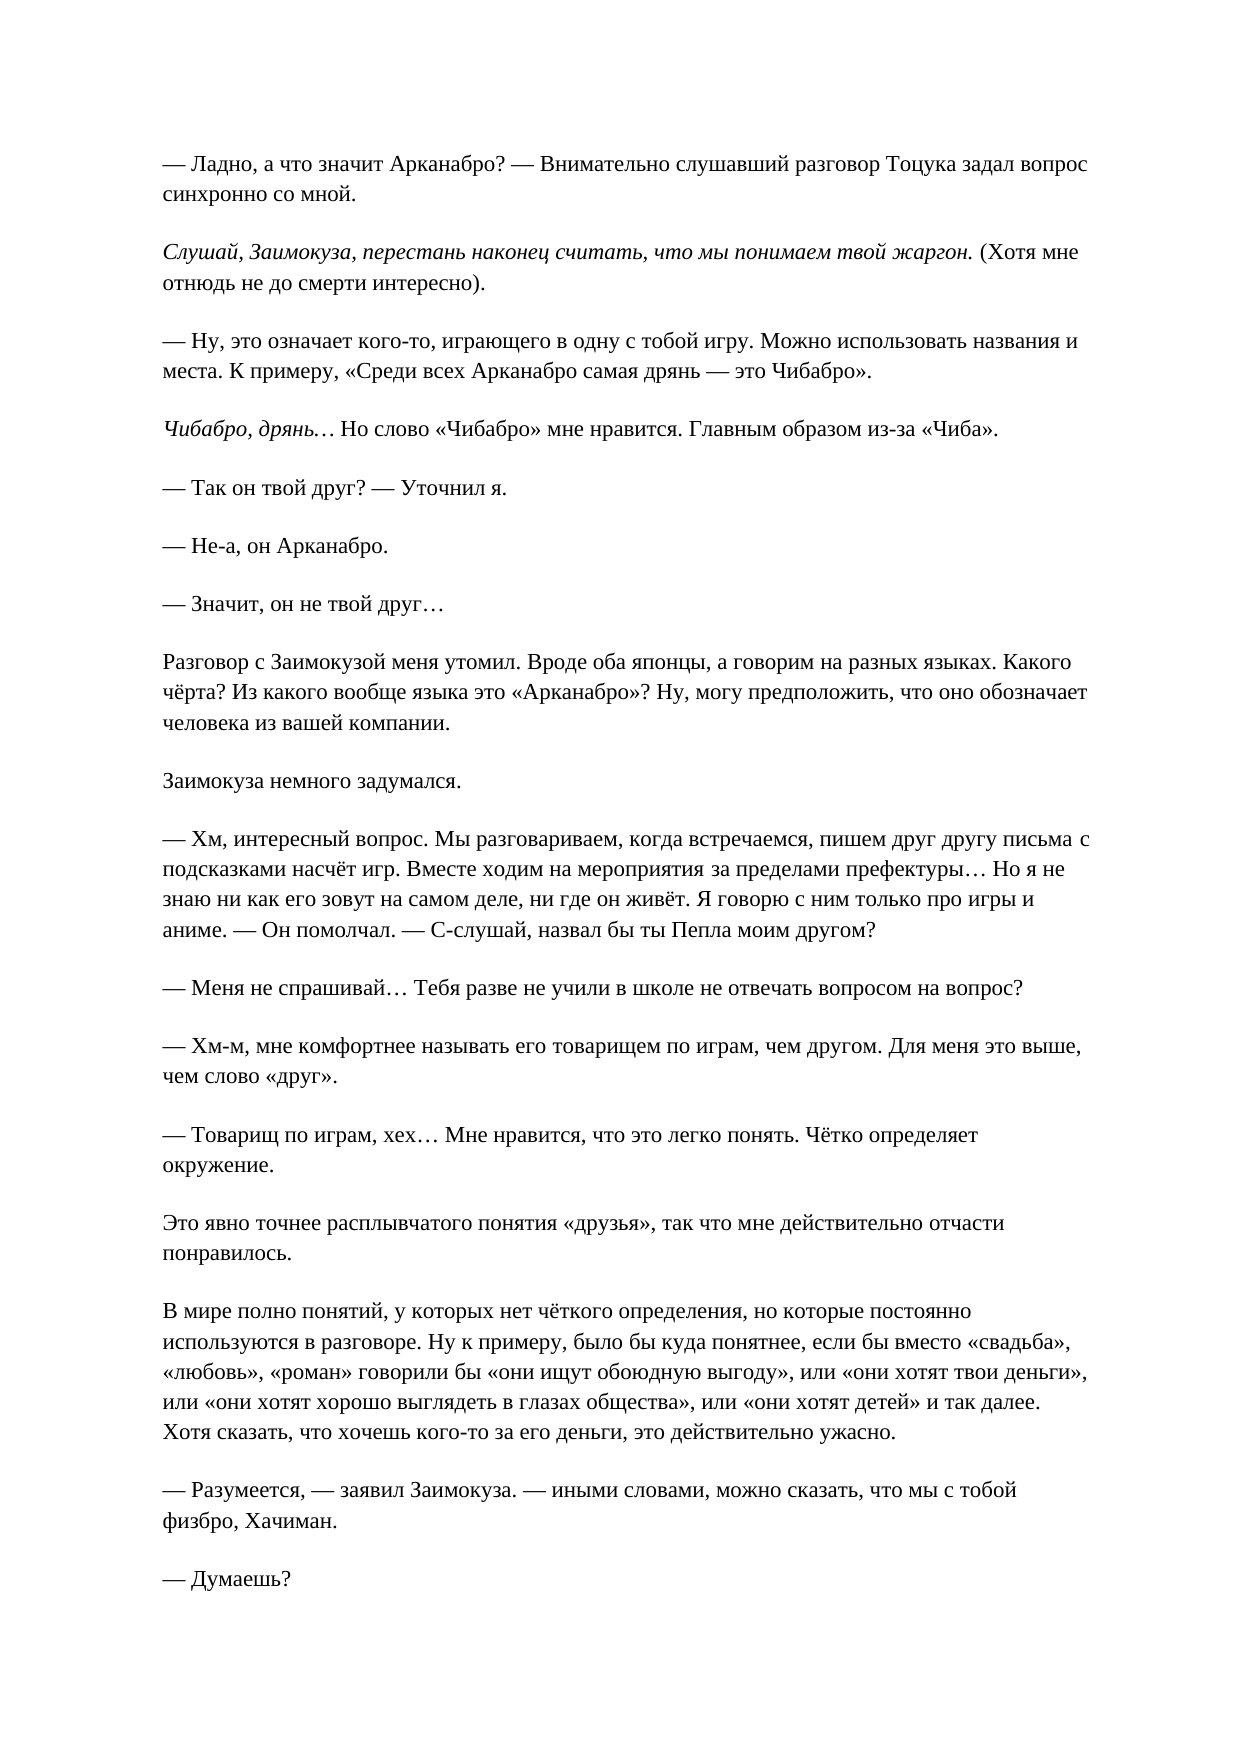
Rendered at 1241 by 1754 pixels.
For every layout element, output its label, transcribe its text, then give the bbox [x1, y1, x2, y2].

text Слушай, Заимокуза, перестань наконец считать, что мы понимаем твой жаргон. (Хотя мне отнюдь не до смерти интересно). [162, 238, 1090, 295]
text Чибабро, дрянь… Но слово «Чибабро» мне нравится. Главным образом из-за «Чиба». [162, 415, 1090, 442]
text — Меня не спрашивай… Тебя разве не учили в школе не отвечать вопросом на вопрос? [162, 974, 1090, 1000]
text — Думаешь? [162, 1565, 1090, 1591]
text — Значит, он не твой друг… [162, 590, 1090, 616]
text — Разумеется, — заявил Заимокуза. — иными словами, можно сказать, что мы с тобой физбро, Хачиман. [162, 1477, 1090, 1533]
text — Ладно, а что значит Арканабро? — Внимательно слушавший разговор Тоцука задал вопрос синхронно со мной. [162, 150, 1090, 207]
text — Хм, интересный вопрос. Мы разговариваем, когда встречаемся, пишем друг другу письма с подсказками насчёт игр. Вместе ходим на мероприятия за пределами префектуры… Но я не знаю ни как его зовут на самом деле, ни где он живёт. Я говорю с ним только про игры и аниме. — Он помолчал. — С-слушай, назвал бы ты Пепла моим другом? [162, 825, 1090, 942]
text — Не-а, он Арканабро. [162, 532, 1090, 558]
text — Хм-м, мне комфортнее называть его товарищем по играм, чем другом. Для меня это выше, чем слово «друг». [162, 1032, 1090, 1089]
text Разговор с Заимокузой меня утомил. Вроде оба японцы, а говорим на разных языках. Какого чёрта? Из какого вообще языка это «Арканабро»? Ну, могу предположить, что оно обозначает человека из вашей компании. [162, 648, 1090, 735]
text — Товарищ по играм, хех… Мне нравится, что это легко понять. Чётко определяет окружение. [162, 1121, 1090, 1177]
text Это явно точнее расплывчатого понятия «друзья», так что мне действительно отчасти понравилось. [162, 1209, 1090, 1266]
text — Ну, это означает кого-то, играющего в одну с тобой игру. Можно использовать названия и места. К примеру, «Среди всех Арканабро самая дрянь — это Чибабро». [162, 327, 1090, 383]
text — Так он твой друг? — Уточнил я. [162, 473, 1090, 500]
text В мире полно понятий, у которых нет чёткого определения, но которые постоянно используются в разговоре. Ну к примеру, было бы куда понятнее, если бы вместо «свадьба», «любовь», «роман» говорили бы «они ищут обоюдную выгоду», или «они хотят твои деньги», или «они хотят хорошо выглядеть в глазах общества», или «они хотят детей» и так далее. Хотя сказать, что хочешь кого-то за его деньги, это действительно ужасно. [162, 1297, 1090, 1445]
text Заимокуза немного задумался. [162, 767, 1090, 793]
